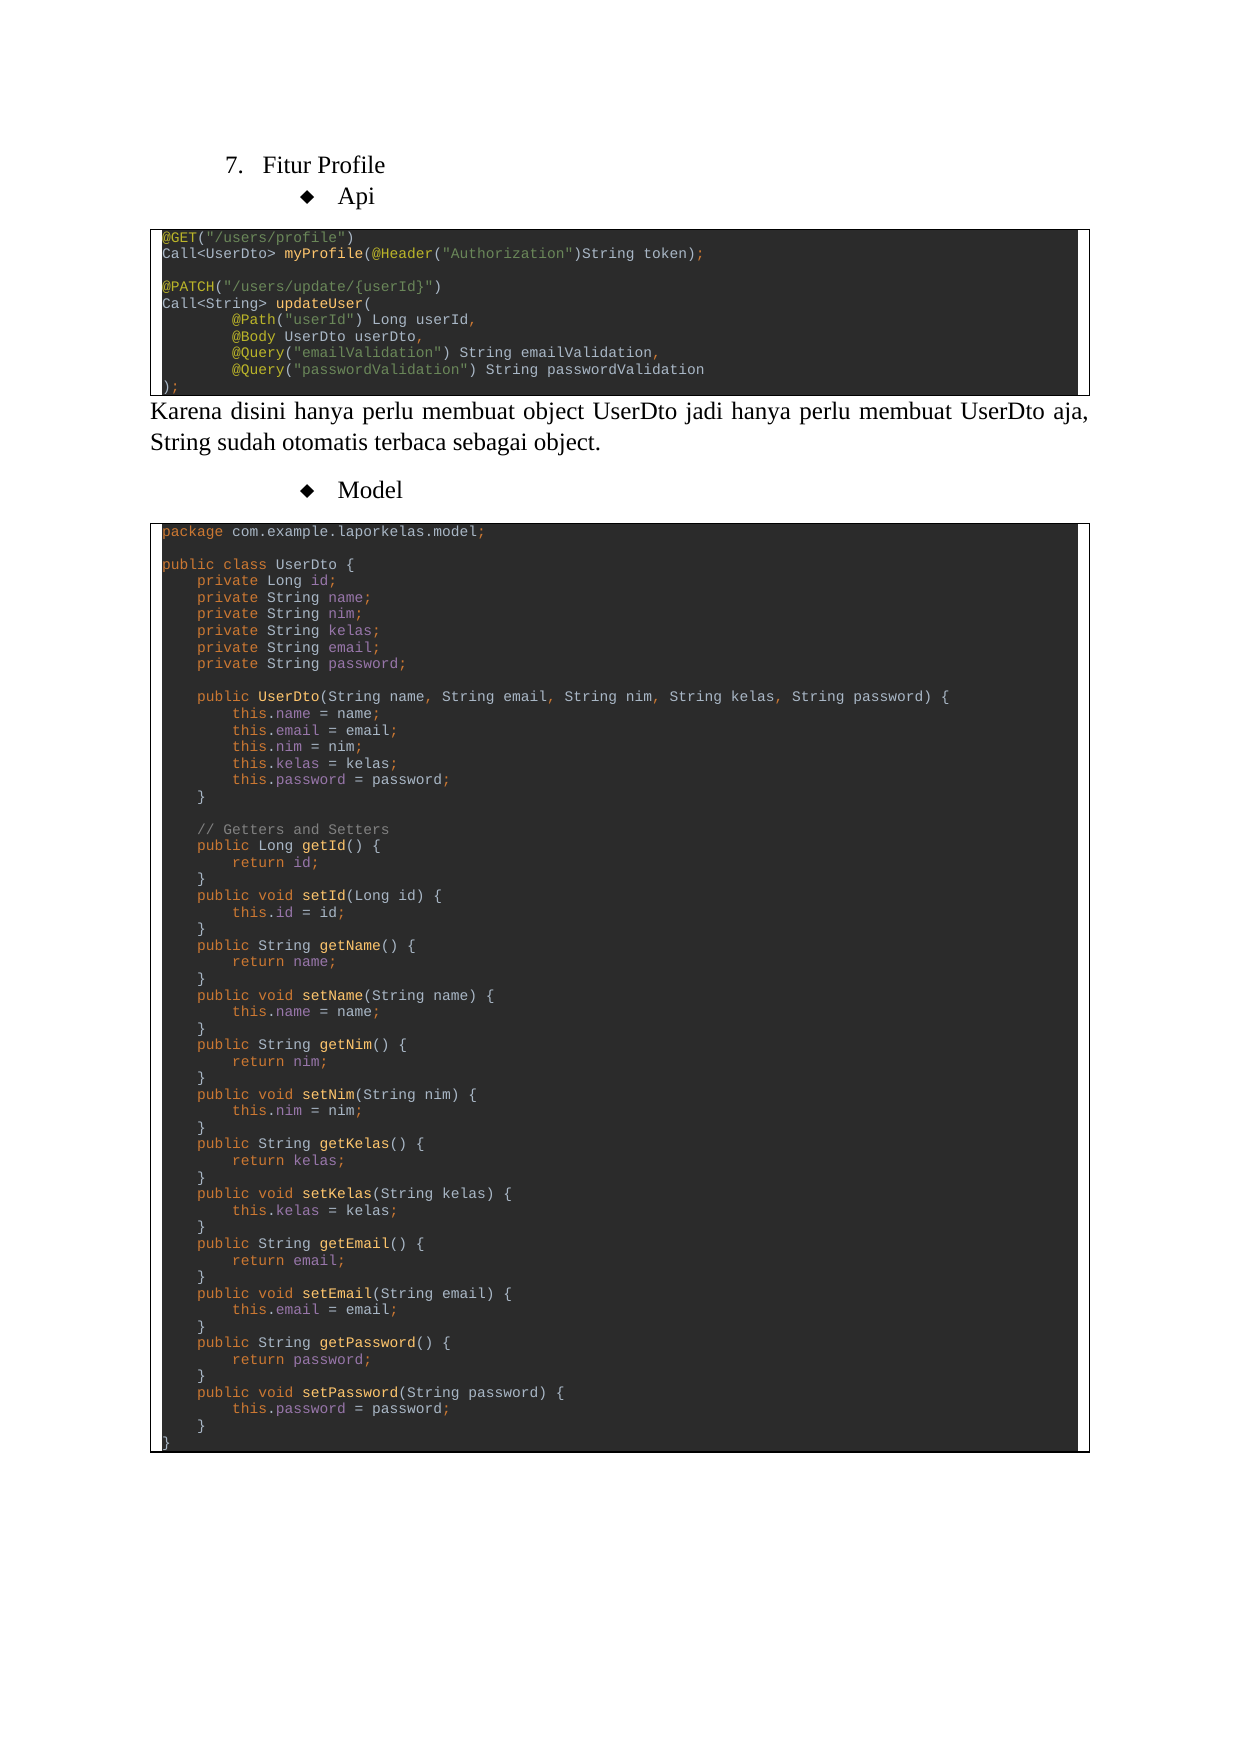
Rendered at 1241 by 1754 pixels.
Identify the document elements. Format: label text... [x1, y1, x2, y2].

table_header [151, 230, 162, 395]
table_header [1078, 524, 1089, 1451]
list Model [300, 475, 1090, 504]
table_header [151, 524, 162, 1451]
list Fitur Profile [225, 150, 1090, 179]
text Karena disini hanya perlu membuat object UserDto jadi hanya perlu membuat UserDto aja, String sudah otomatis terbaca sebagai object. [150, 396, 1090, 456]
list Api [300, 181, 1090, 210]
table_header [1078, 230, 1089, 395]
